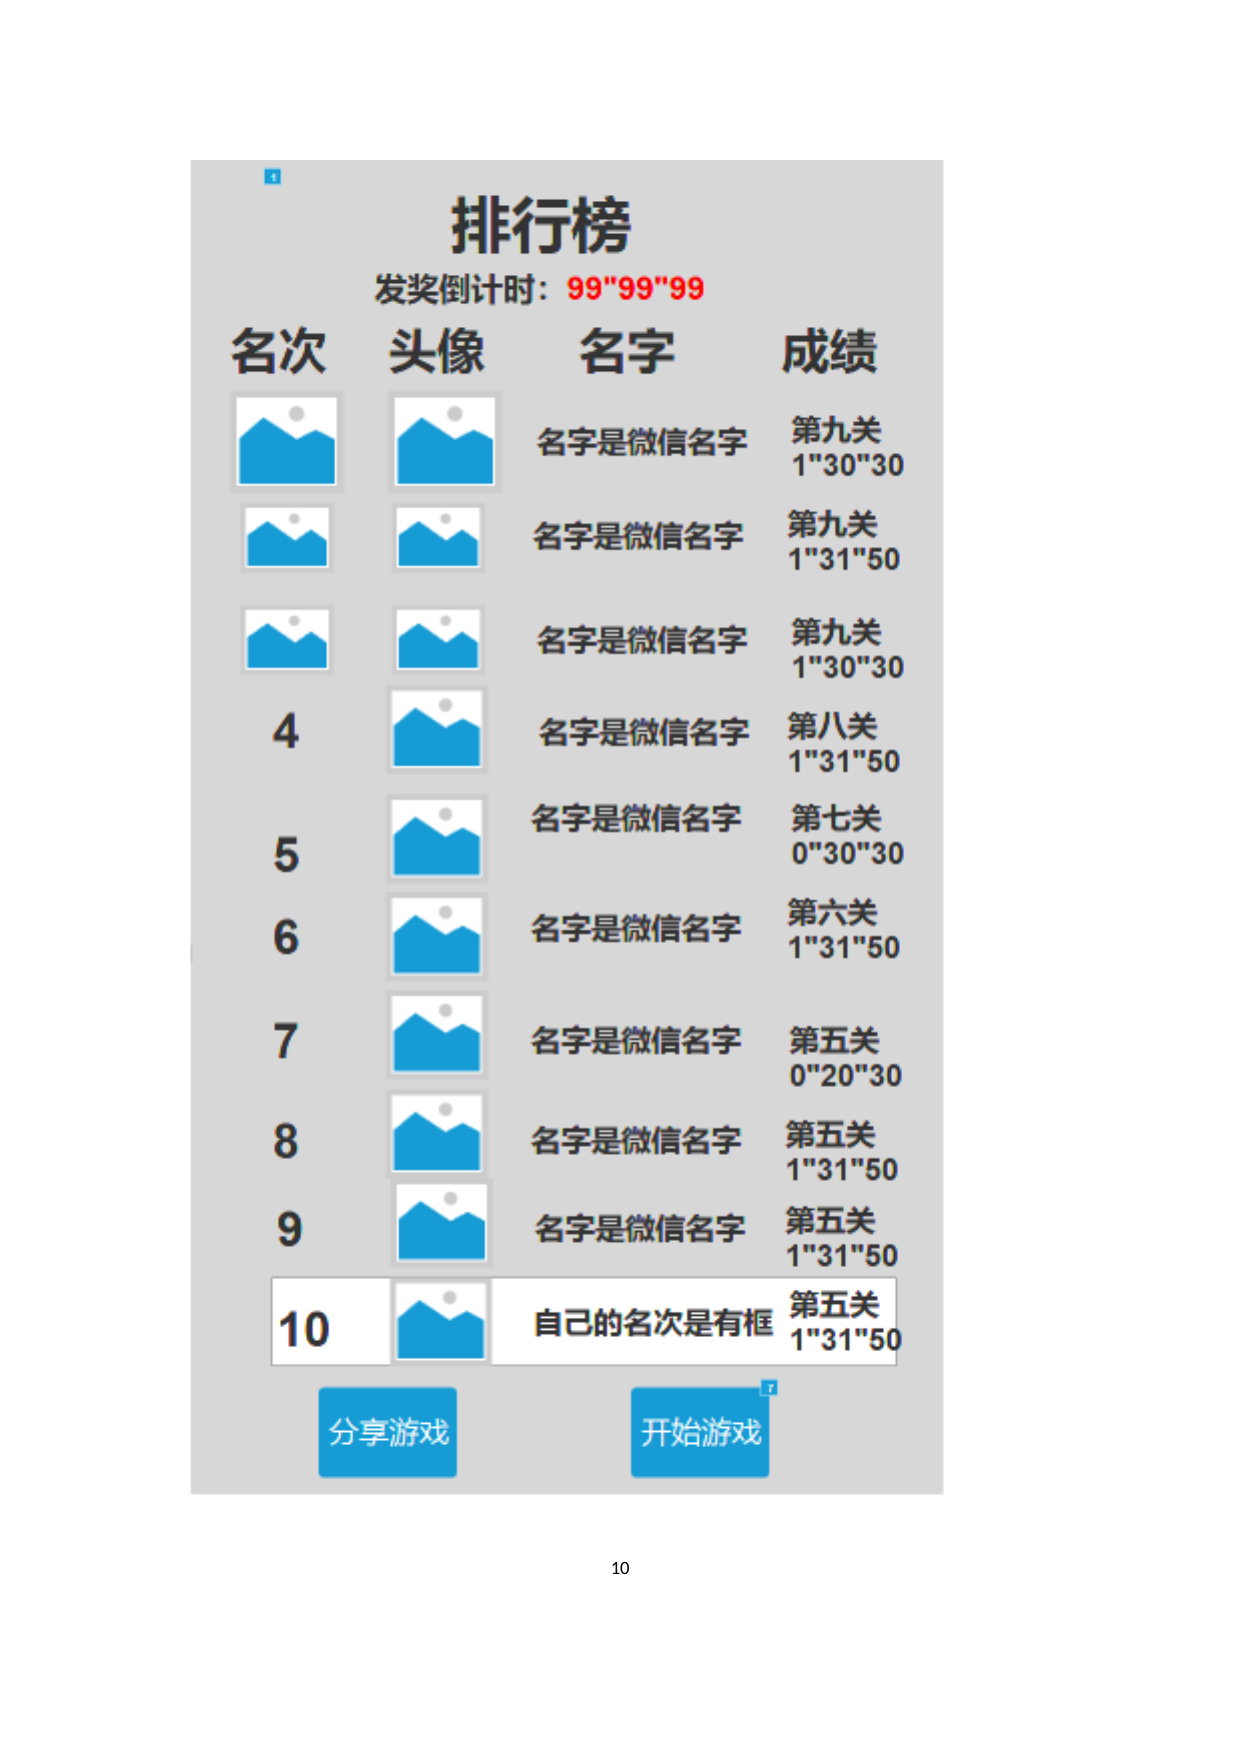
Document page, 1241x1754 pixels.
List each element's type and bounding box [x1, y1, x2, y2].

picture [187, 160, 946, 1501]
